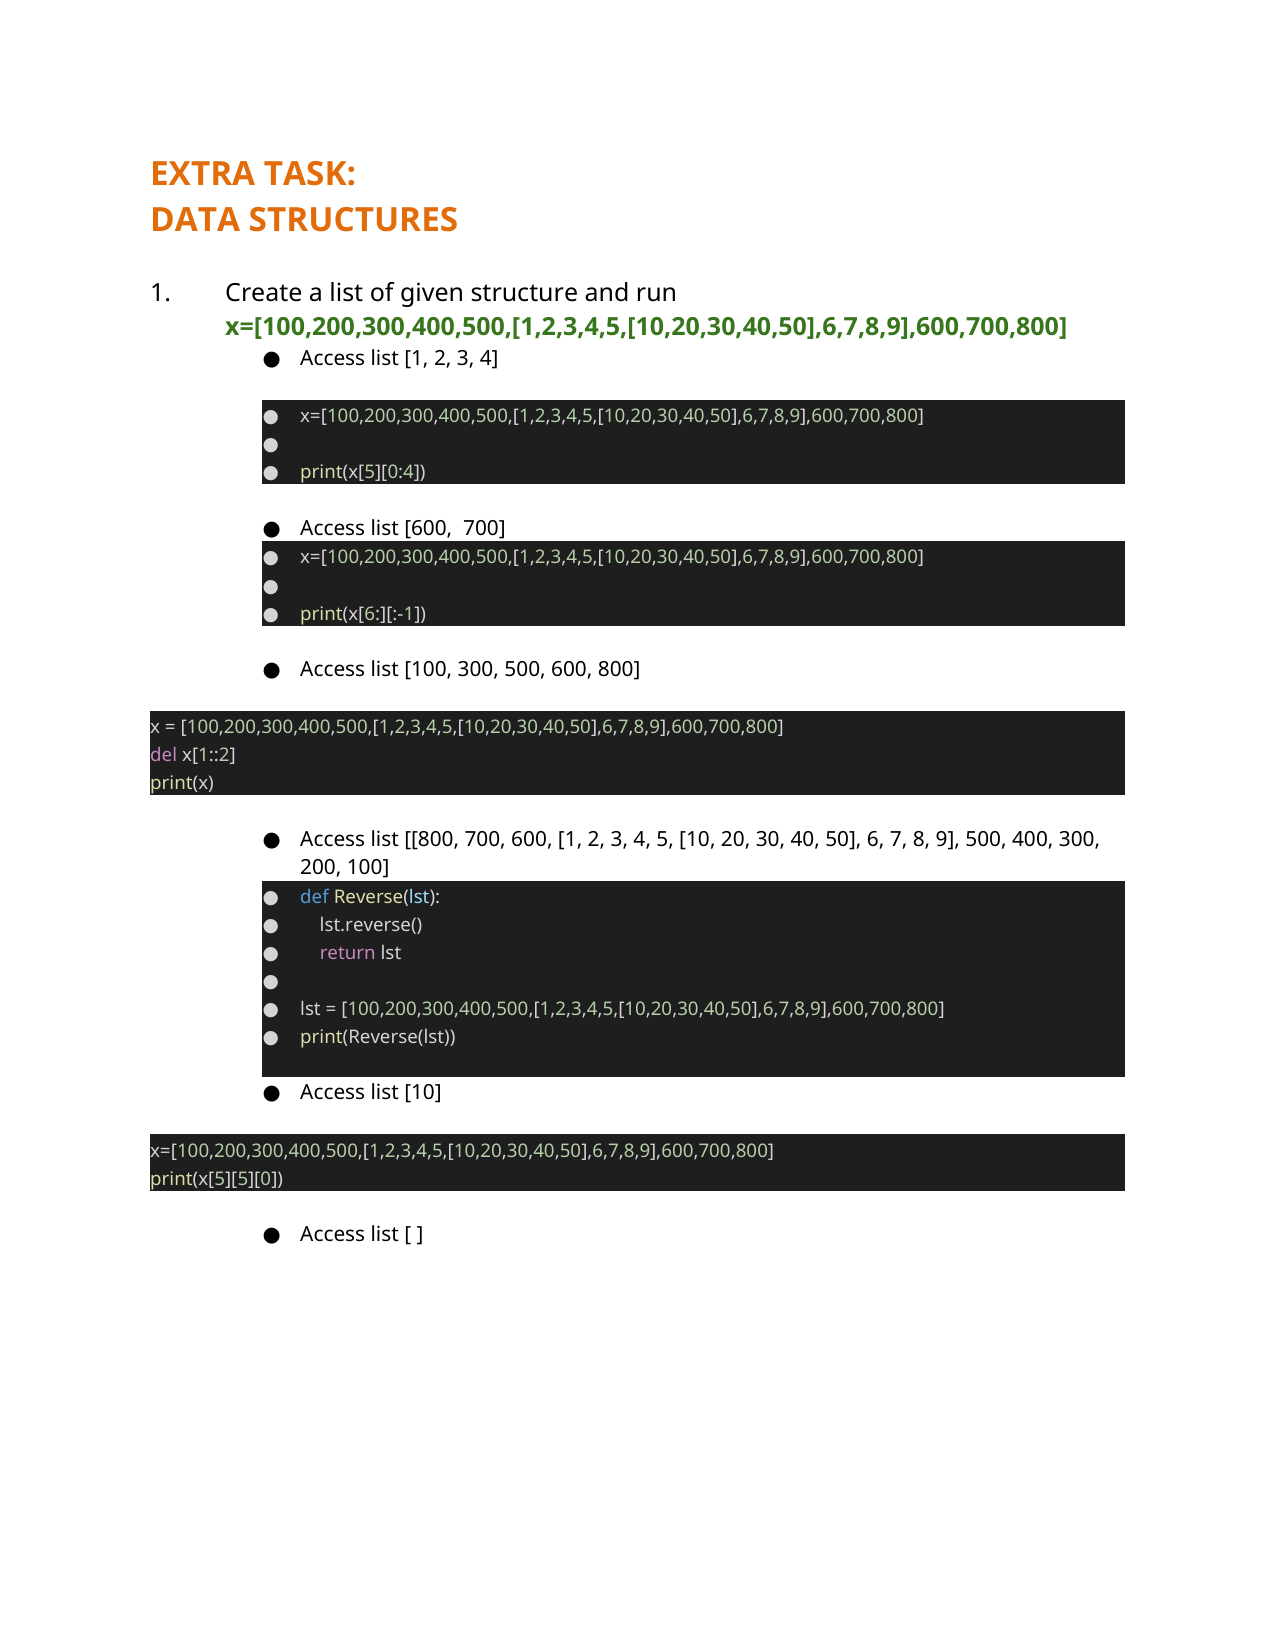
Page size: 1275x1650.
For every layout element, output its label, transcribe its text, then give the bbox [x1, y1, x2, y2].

list print(x[5][0:4]) [262, 456, 1125, 484]
list Access list [100, 300, 500, 600, 800] [262, 654, 1125, 682]
list return lst [262, 937, 1125, 965]
text EXTRA TASK: [150, 150, 1125, 195]
list Access list [10] [262, 1077, 1125, 1106]
list Access list [ ] [262, 1219, 1125, 1247]
text x=[100,200,300,400,500,[1,2,3,4,5,[10,20,30,40,50],6,7,8,9],600,700,800] [150, 309, 1125, 343]
text del x[1::2] [150, 739, 1125, 767]
text print(x[5][5][0]) [150, 1162, 1125, 1191]
list lst = [100,200,300,400,500,[1,2,3,4,5,[10,20,30,40,50],6,7,8,9],600,700,800] [262, 993, 1125, 1021]
list Access list [600, 700] [262, 513, 1125, 541]
list print(x[6:][:-1]) [262, 597, 1125, 626]
text x = [100,200,300,400,500,[1,2,3,4,5,[10,20,30,40,50],6,7,8,9],600,700,800] [150, 711, 1125, 739]
list print(Reverse(lst)) [262, 1021, 1125, 1049]
list lst.reverse() [262, 909, 1125, 937]
text 1. Create a list of given structure and run [150, 275, 1125, 309]
text x=[100,200,300,400,500,[1,2,3,4,5,[10,20,30,40,50],6,7,8,9],600,700,800] [150, 1134, 1125, 1162]
list def Reverse(lst): [262, 881, 1125, 909]
list x=[100,200,300,400,500,[1,2,3,4,5,[10,20,30,40,50],6,7,8,9],600,700,800] [262, 400, 1125, 428]
list x=[100,200,300,400,500,[1,2,3,4,5,[10,20,30,40,50],6,7,8,9],600,700,800] [262, 541, 1125, 569]
list Access list [1, 2, 3, 4] [262, 343, 1125, 371]
list Access list [[800, 700, 600, [1, 2, 3, 4, 5, [10, 20, 30, 40, 50], 6, 7, 8, 9], 500, 400, 300, 200, 100] [262, 824, 1125, 881]
text print(x) [150, 767, 1125, 795]
text DATA STRUCTURES [150, 195, 1125, 241]
